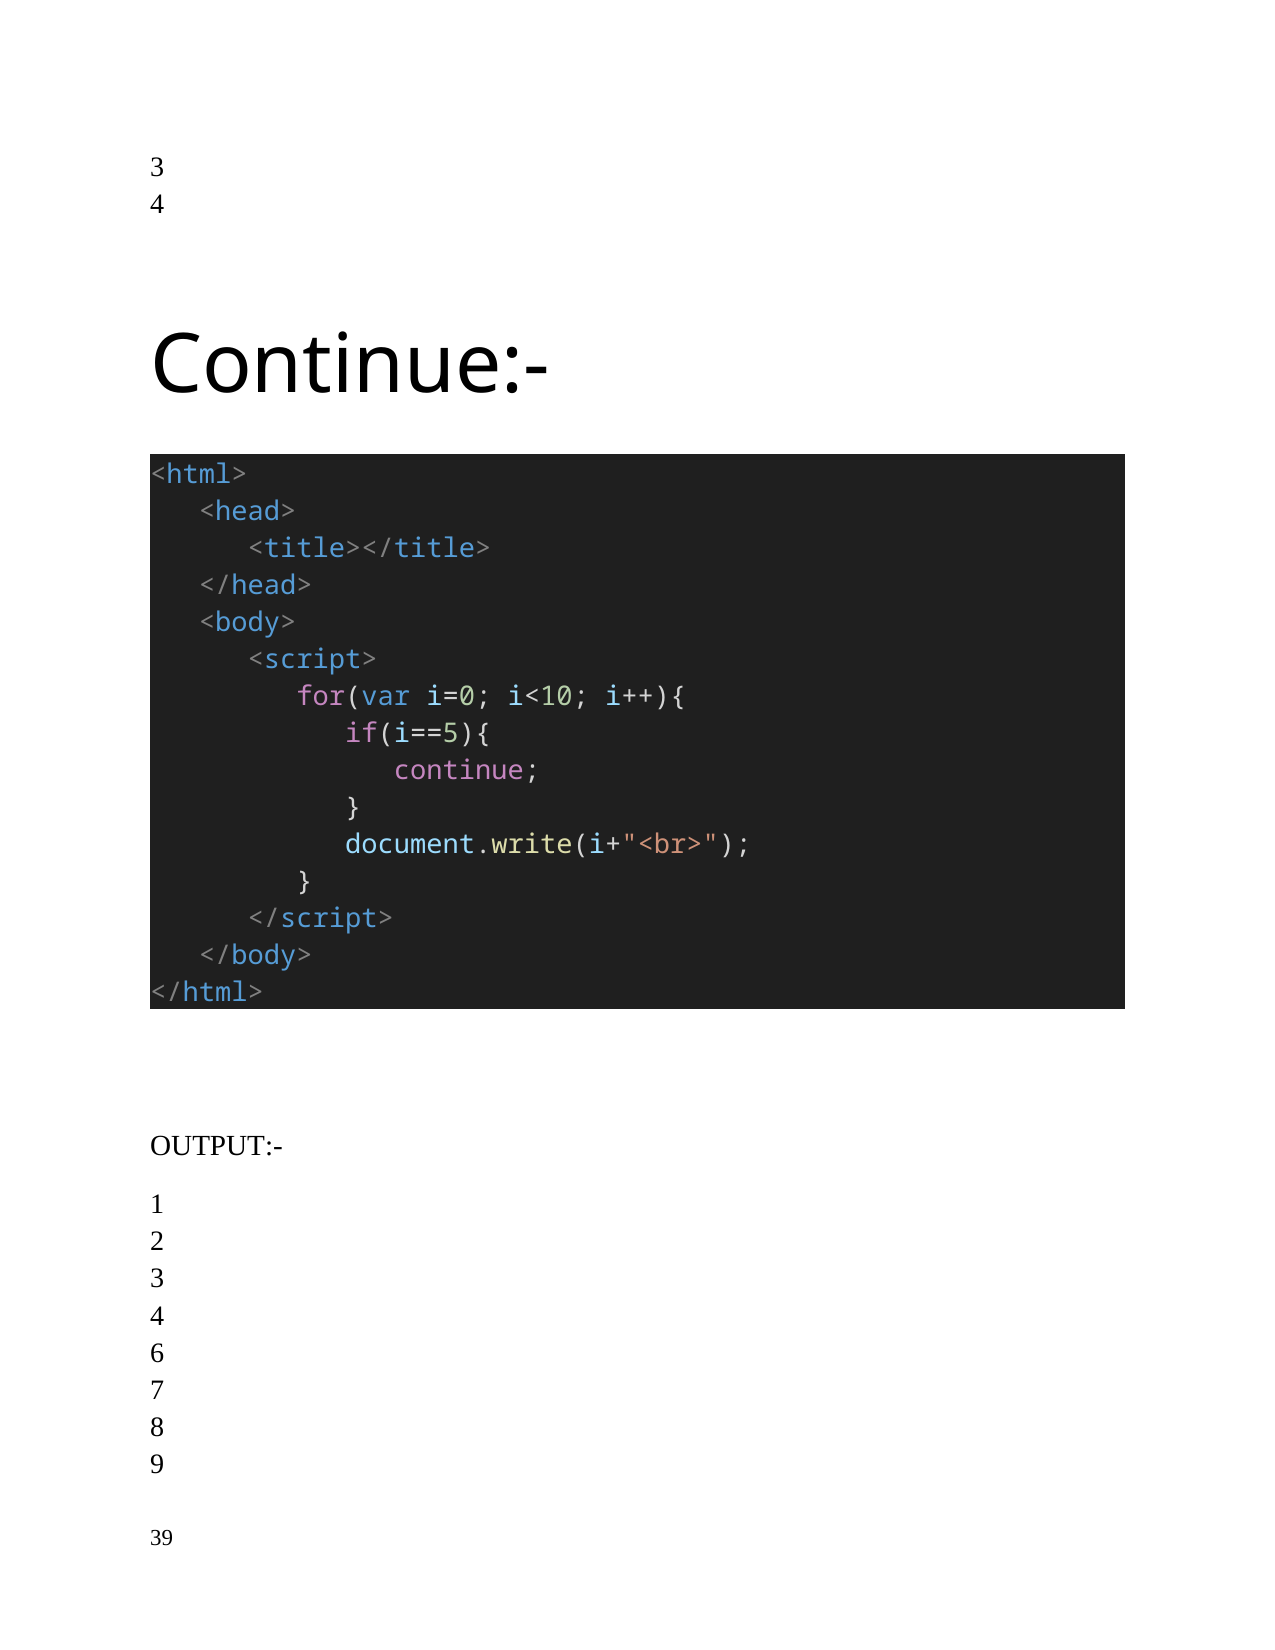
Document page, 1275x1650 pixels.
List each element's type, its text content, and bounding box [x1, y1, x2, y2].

text <head> [150, 491, 1125, 528]
text } [150, 787, 1125, 824]
text </head> [150, 565, 1125, 602]
text if(i==5){ [150, 713, 1125, 750]
text OUTPUT:- [150, 1128, 1125, 1161]
text <html> [150, 454, 1125, 491]
text </body> [150, 935, 1125, 972]
text <body> [150, 602, 1125, 639]
text continue; [150, 750, 1125, 787]
text } [150, 861, 1125, 898]
text for(var i=0; i<10; i++){ [150, 676, 1125, 713]
text </script> [150, 898, 1125, 935]
text </html> [150, 972, 1125, 1009]
text Continue:- [150, 304, 1125, 417]
text document.write(i+"<br>"); [150, 824, 1125, 861]
text <title></title> [150, 528, 1125, 565]
text 1 2 3 4 [150, 150, 1125, 219]
text <script> [150, 639, 1125, 676]
text 1 2 3 4 6 7 8 9 [150, 1187, 1125, 1480]
